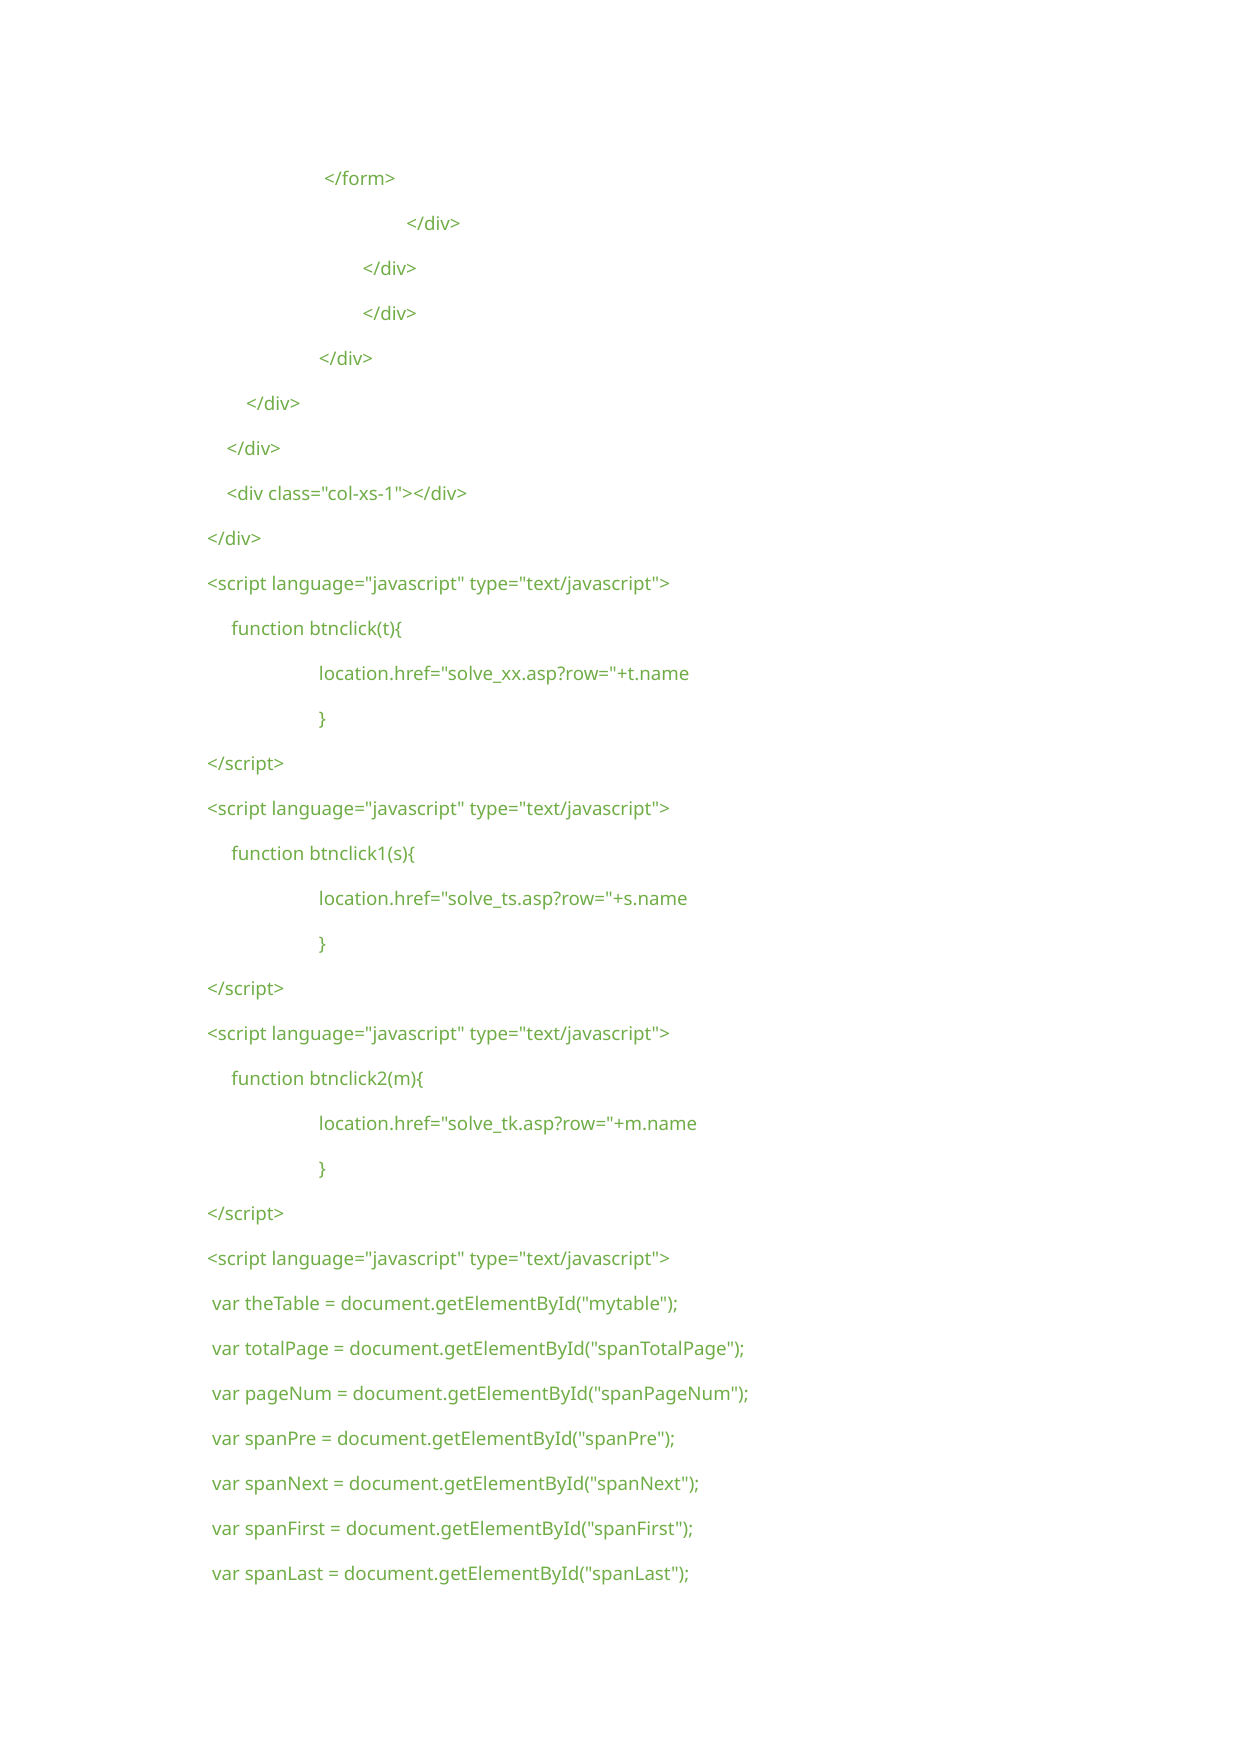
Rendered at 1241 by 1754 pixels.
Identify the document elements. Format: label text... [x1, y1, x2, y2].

list function btnclick2(m){ [187, 1062, 1053, 1094]
list </script> [187, 972, 1053, 1004]
list } [187, 1152, 1053, 1184]
list <script language="javascript" type="text/javascript"> [187, 792, 1053, 824]
list location.href="solve_tk.asp?row="+m.name [187, 1107, 1053, 1139]
list function btnclick1(s){ [187, 837, 1053, 869]
list location.href="solve_xx.asp?row="+t.name [187, 657, 1053, 689]
list </form> [187, 162, 1053, 194]
list </div> [187, 252, 1053, 284]
list var spanPre = document.getElementById("spanPre"); [187, 1422, 1053, 1454]
list } [187, 702, 1053, 734]
list </script> [187, 1197, 1053, 1229]
list </div> [187, 432, 1053, 464]
list </div> [187, 342, 1053, 374]
list location.href="solve_ts.asp?row="+s.name [187, 882, 1053, 914]
list </div> [187, 387, 1053, 419]
list var spanNext = document.getElementById("spanNext"); [187, 1467, 1053, 1499]
list var spanLast = document.getElementById("spanLast"); [187, 1557, 1053, 1589]
list var theTable = document.getElementById("mytable"); [187, 1287, 1053, 1319]
list } [187, 927, 1053, 959]
list <script language="javascript" type="text/javascript"> [187, 1242, 1053, 1274]
list <div class="col-xs-1"></div> [187, 477, 1053, 509]
list </div> [187, 297, 1053, 329]
list </div> [187, 522, 1053, 554]
list var spanFirst = document.getElementById("spanFirst"); [187, 1512, 1053, 1544]
list <script language="javascript" type="text/javascript"> [187, 567, 1053, 599]
list function btnclick(t){ [187, 612, 1053, 644]
list var totalPage = document.getElementById("spanTotalPage"); [187, 1332, 1053, 1364]
list </script> [187, 747, 1053, 779]
list var pageNum = document.getElementById("spanPageNum"); [187, 1377, 1053, 1409]
list </div> [187, 207, 1053, 239]
list <script language="javascript" type="text/javascript"> [187, 1017, 1053, 1049]
